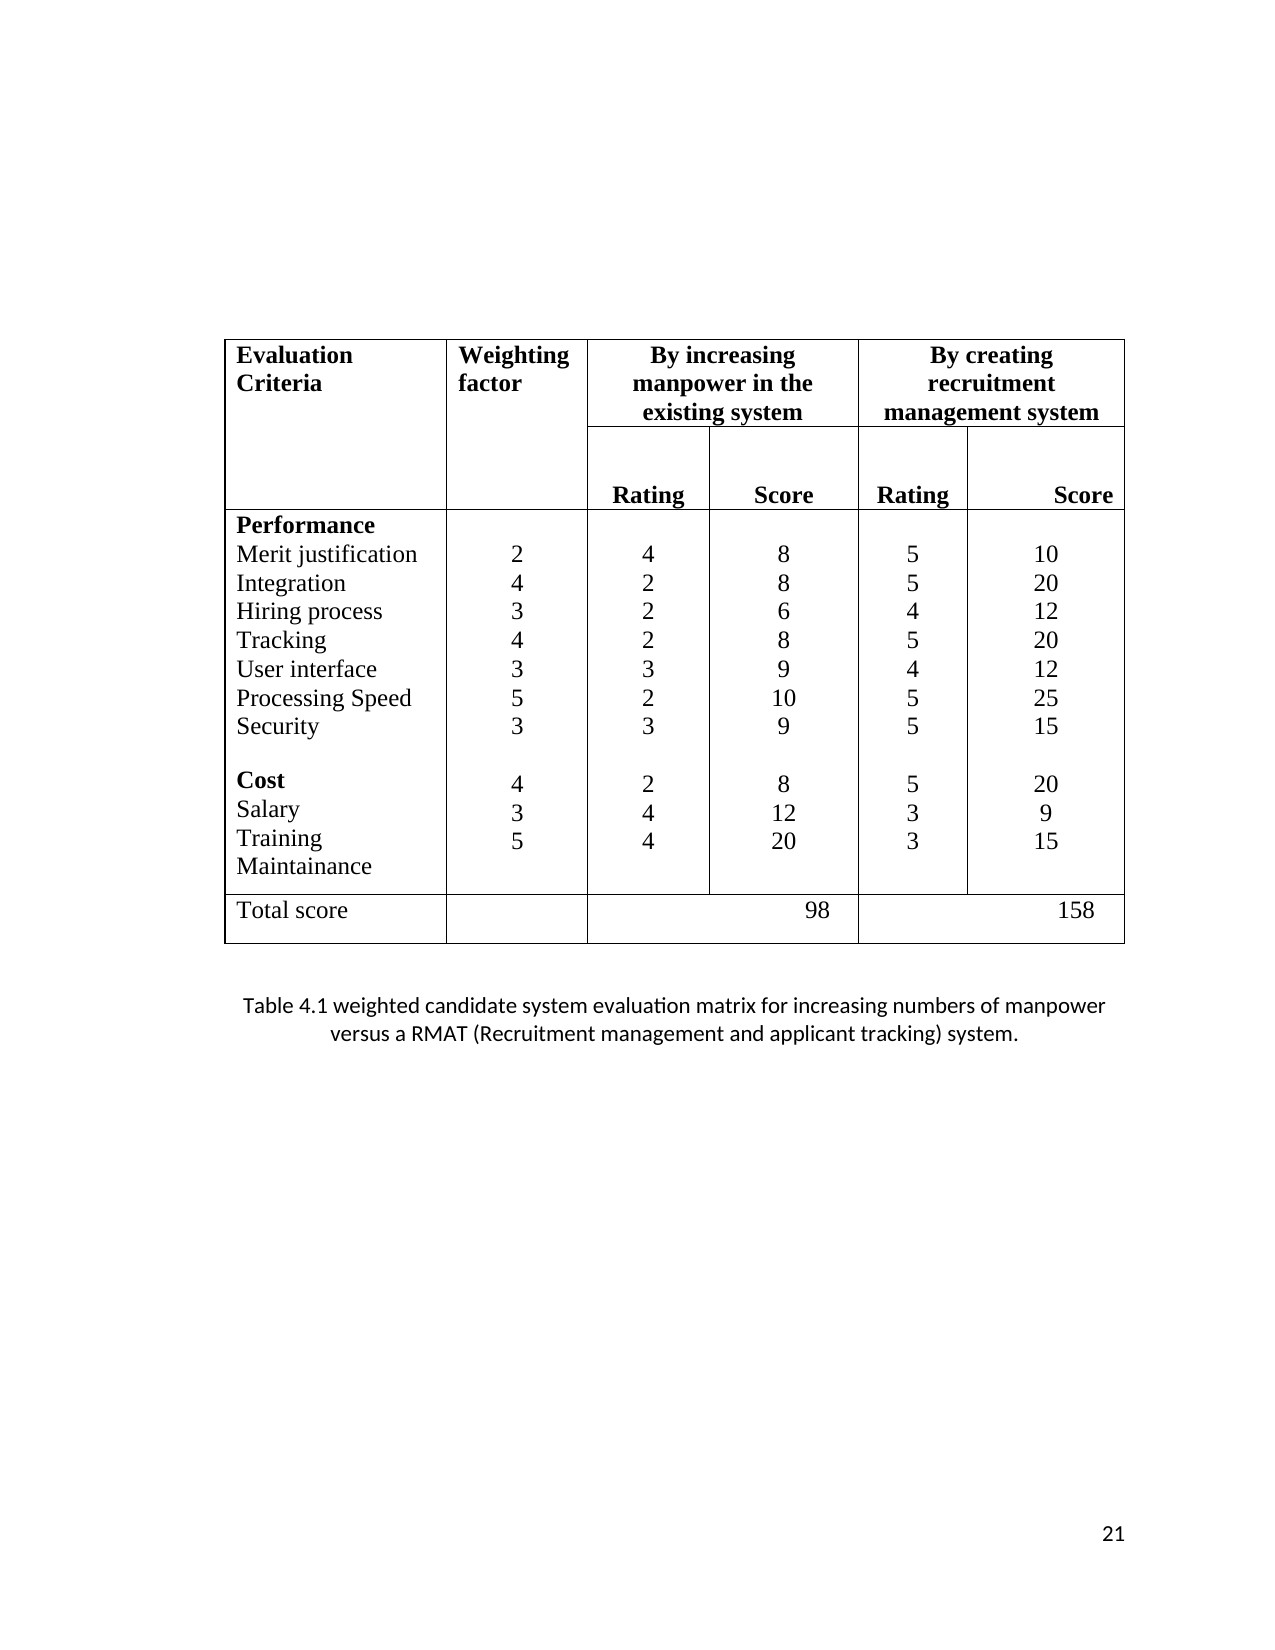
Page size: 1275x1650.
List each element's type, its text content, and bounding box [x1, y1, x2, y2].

table_cell Performance Merit justification Integration Hiring process Tracking User interface Processing Speed Security Cost Salary Training Maintainance [226, 510, 446, 894]
table_cell 2 4 3 4 3 5 3 4 3 5 [447, 510, 587, 894]
table_cell Rating [588, 427, 709, 509]
table_cell Rating [859, 427, 967, 509]
table_header Evaluation Criteria [226, 340, 446, 509]
table_cell [447, 895, 587, 943]
table_cell 98 [588, 895, 858, 943]
table_cell 158 [859, 895, 1124, 943]
table_header Weighting factor [447, 340, 587, 509]
table_cell 5 5 4 5 4 5 5 5 3 3 [859, 510, 967, 894]
table_cell Score [710, 427, 858, 509]
table_header By increasing manpower in the existing system [588, 340, 858, 426]
table_header By creating recruitment management system [859, 340, 1124, 426]
table_cell Total score [226, 895, 446, 943]
table_cell Score [968, 427, 1124, 509]
table_cell 4 2 2 2 3 2 3 2 4 4 [588, 510, 709, 894]
text Table 4.1 weighted candidate system evaluation matrix for increasing numbers of manpower versus a RMAT (Recruitment management and applicant tracking) system. [225, 991, 1125, 1047]
table_cell 10 20 12 20 12 25 15 20 9 15 [968, 510, 1124, 894]
table_cell 8 8 6 8 9 10 9 8 12 20 [710, 510, 858, 894]
